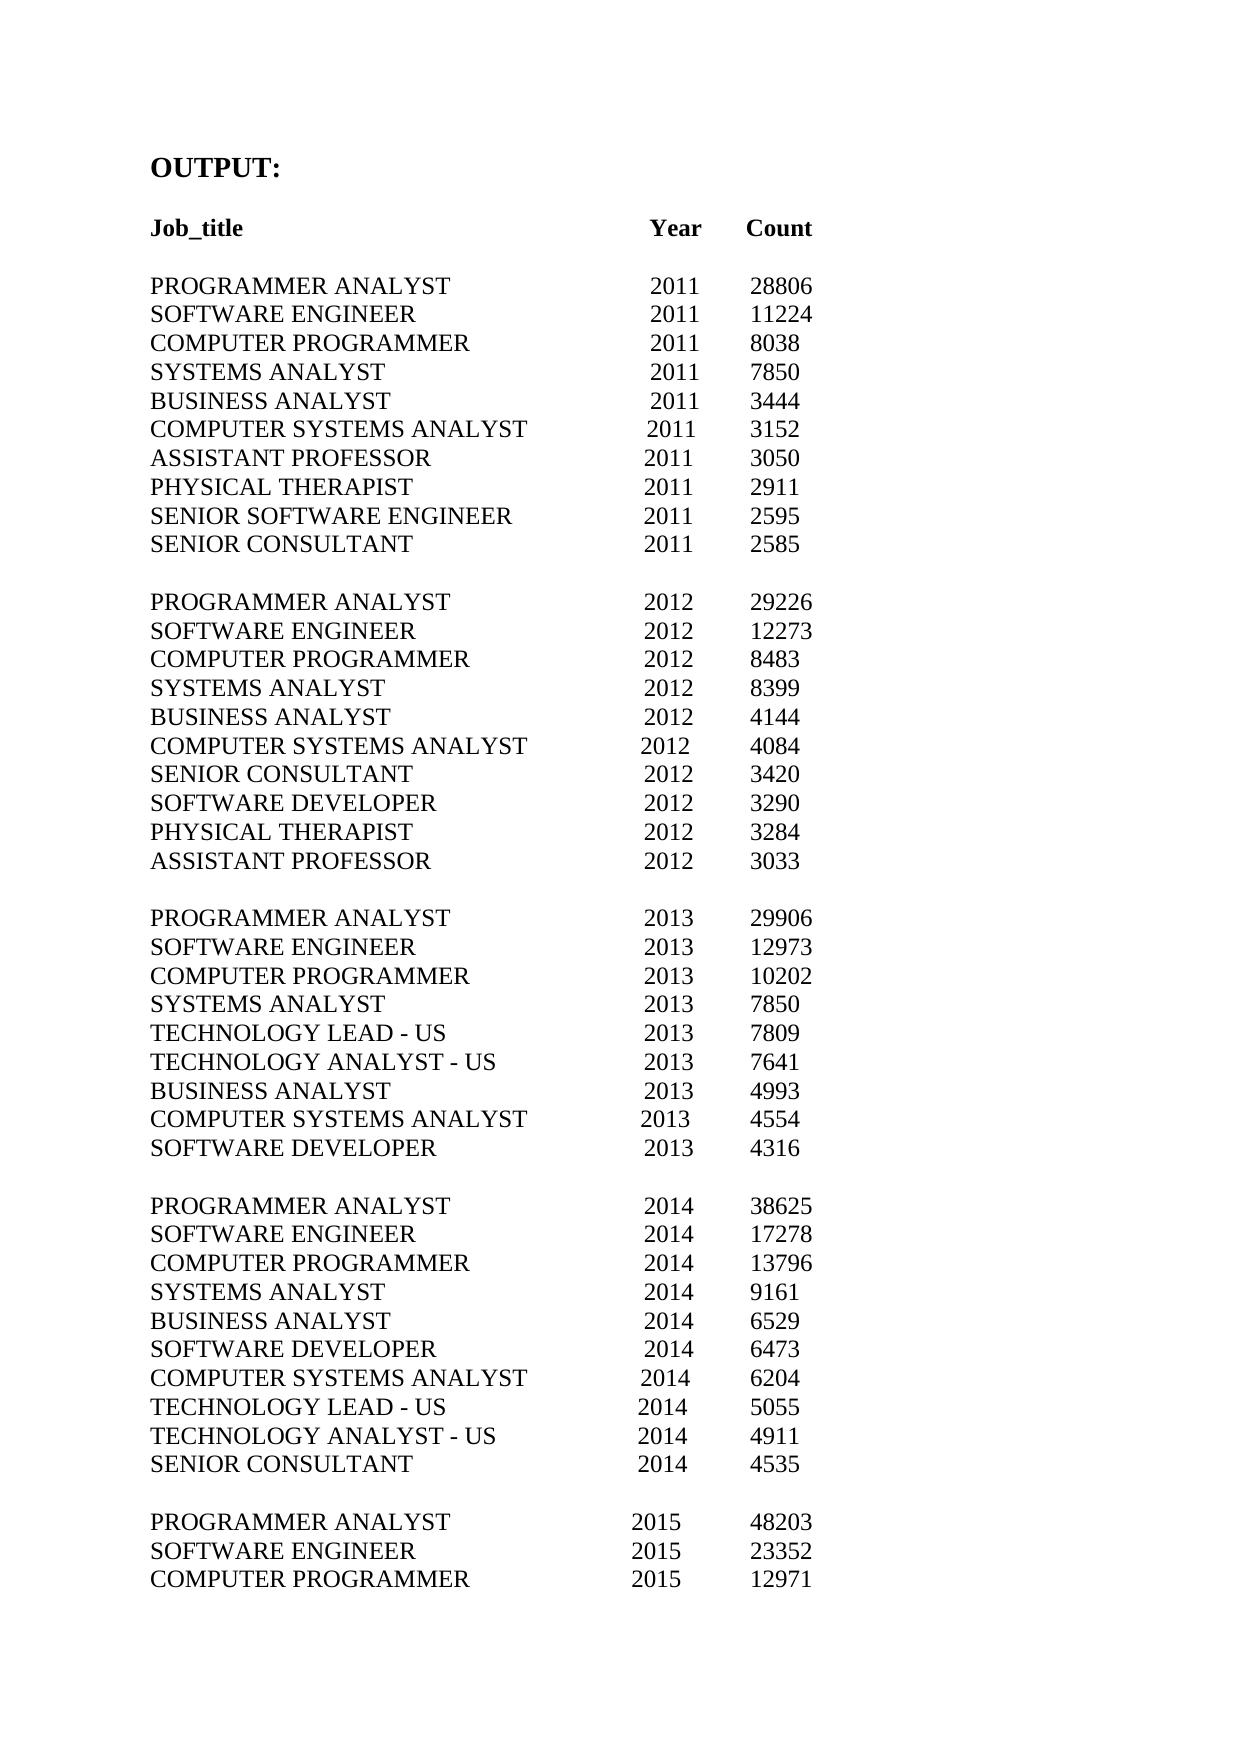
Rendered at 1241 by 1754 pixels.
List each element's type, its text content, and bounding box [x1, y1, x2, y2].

text OUTPUT: [150, 150, 1090, 183]
text COMPUTER PROGRAMMER 2011 8038 [150, 328, 1090, 357]
text COMPUTER SYSTEMS ANALYST 2012 4084 [150, 731, 1090, 759]
text Job_title Year Count [150, 213, 1090, 242]
text COMPUTER PROGRAMMER 2014 13796 [150, 1248, 1090, 1277]
text TECHNOLOGY LEAD - US 2014 5055 [150, 1392, 1090, 1421]
text PHYSICAL THERAPIST 2011 2911 [150, 472, 1090, 501]
text COMPUTER SYSTEMS ANALYST 2014 6204 [150, 1363, 1090, 1392]
text SYSTEMS ANALYST 2011 7850 [150, 357, 1090, 386]
text SENIOR CONSULTANT 2014 4535 [150, 1449, 1090, 1478]
text COMPUTER PROGRAMMER 2013 10202 [150, 961, 1090, 989]
text BUSINESS ANALYST 2012 4144 [150, 702, 1090, 731]
text PROGRAMMER ANALYST 2012 29226 [150, 587, 1090, 616]
text SOFTWARE ENGINEER 2011 11224 [150, 299, 1090, 328]
text SYSTEMS ANALYST 2013 7850 [150, 989, 1090, 1018]
text SOFTWARE ENGINEER 2014 17278 [150, 1219, 1090, 1248]
text SENIOR CONSULTANT 2012 3420 [150, 759, 1090, 788]
text TECHNOLOGY ANALYST - US 2014 4911 [150, 1421, 1090, 1449]
text PROGRAMMER ANALYST 2014 38625 [150, 1191, 1090, 1219]
text SOFTWARE ENGINEER 2012 12273 [150, 616, 1090, 644]
text PROGRAMMER ANALYST 2011 28806 [150, 271, 1090, 299]
text PROGRAMMER ANALYST 2013 29906 [150, 903, 1090, 932]
text SENIOR CONSULTANT 2011 2585 [150, 529, 1090, 558]
text TECHNOLOGY LEAD - US 2013 7809 [150, 1018, 1090, 1047]
text SOFTWARE DEVELOPER 2014 6473 [150, 1334, 1090, 1363]
text BUSINESS ANALYST 2014 6529 [150, 1306, 1090, 1334]
text COMPUTER PROGRAMMER 2015 12971 [150, 1564, 1090, 1593]
text BUSINESS ANALYST 2013 4993 [150, 1076, 1090, 1104]
text SYSTEMS ANALYST 2014 9161 [150, 1277, 1090, 1306]
text BUSINESS ANALYST 2011 3444 [150, 386, 1090, 414]
text SENIOR SOFTWARE ENGINEER 2011 2595 [150, 501, 1090, 529]
text TECHNOLOGY ANALYST - US 2013 7641 [150, 1047, 1090, 1076]
text SOFTWARE ENGINEER 2013 12973 [150, 932, 1090, 961]
text ASSISTANT PROFESSOR 2011 3050 [150, 443, 1090, 472]
text COMPUTER SYSTEMS ANALYST 2011 3152 [150, 414, 1090, 443]
text PROGRAMMER ANALYST 2015 48203 [150, 1507, 1090, 1536]
text SOFTWARE ENGINEER 2015 23352 [150, 1536, 1090, 1564]
text PHYSICAL THERAPIST 2012 3284 [150, 817, 1090, 846]
text SOFTWARE DEVELOPER 2012 3290 [150, 788, 1090, 817]
text SOFTWARE DEVELOPER 2013 4316 [150, 1133, 1090, 1162]
text COMPUTER SYSTEMS ANALYST 2013 4554 [150, 1104, 1090, 1133]
text ASSISTANT PROFESSOR 2012 3033 [150, 846, 1090, 874]
text COMPUTER PROGRAMMER 2012 8483 [150, 644, 1090, 673]
text SYSTEMS ANALYST 2012 8399 [150, 673, 1090, 702]
